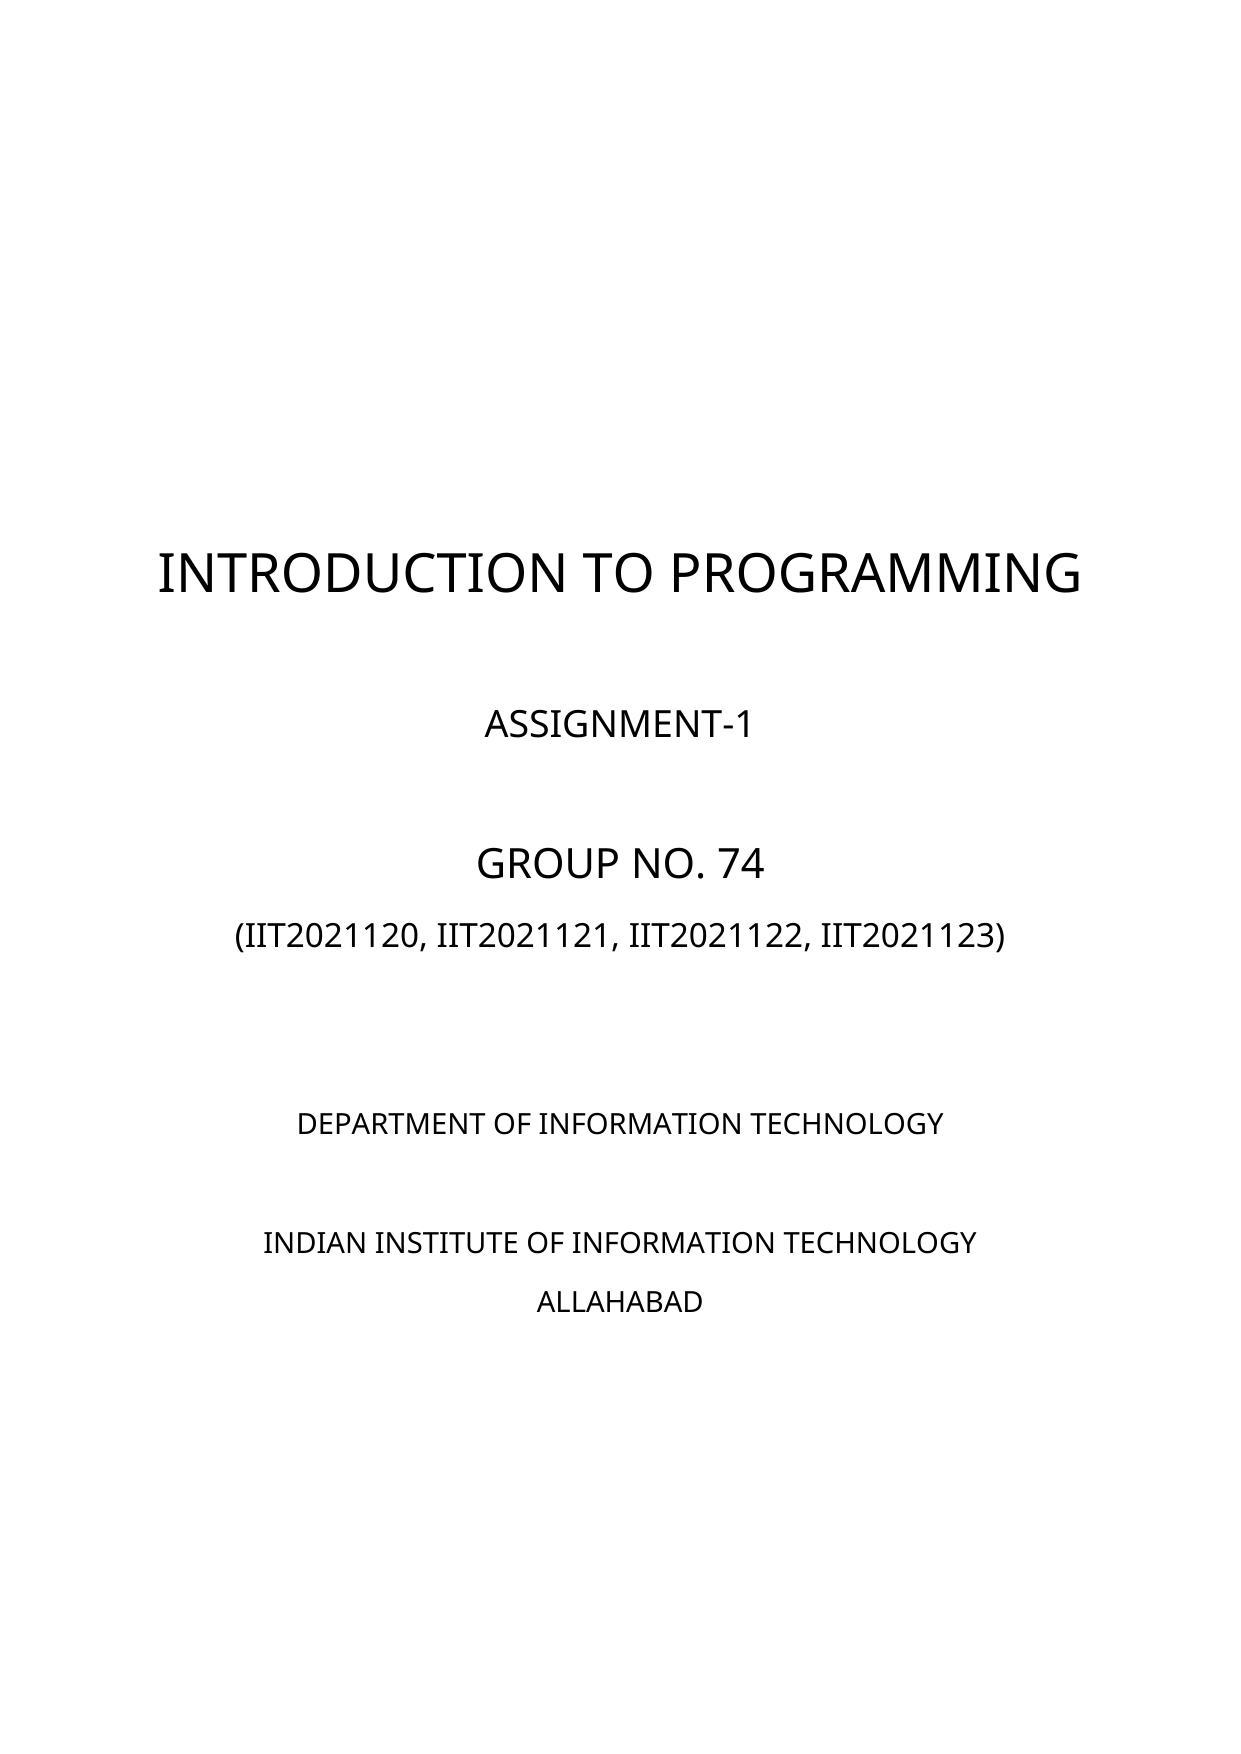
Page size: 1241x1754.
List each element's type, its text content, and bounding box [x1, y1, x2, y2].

text ALLAHABAD [150, 1281, 1090, 1321]
text ASSIGNMENT-1 [150, 697, 1090, 748]
text INDIAN INSTITUTE OF INFORMATION TECHNOLOGY [150, 1222, 1090, 1262]
text (IIT2021120, IIT2021121, IIT2021122, IIT2021123) [150, 912, 1090, 958]
text INTRODUCTION TO PROGRAMMING [150, 535, 1090, 609]
text GROUP NO. 74 [150, 834, 1090, 891]
text DEPARTMENT OF INFORMATION TECHNOLOGY [150, 1103, 1090, 1143]
